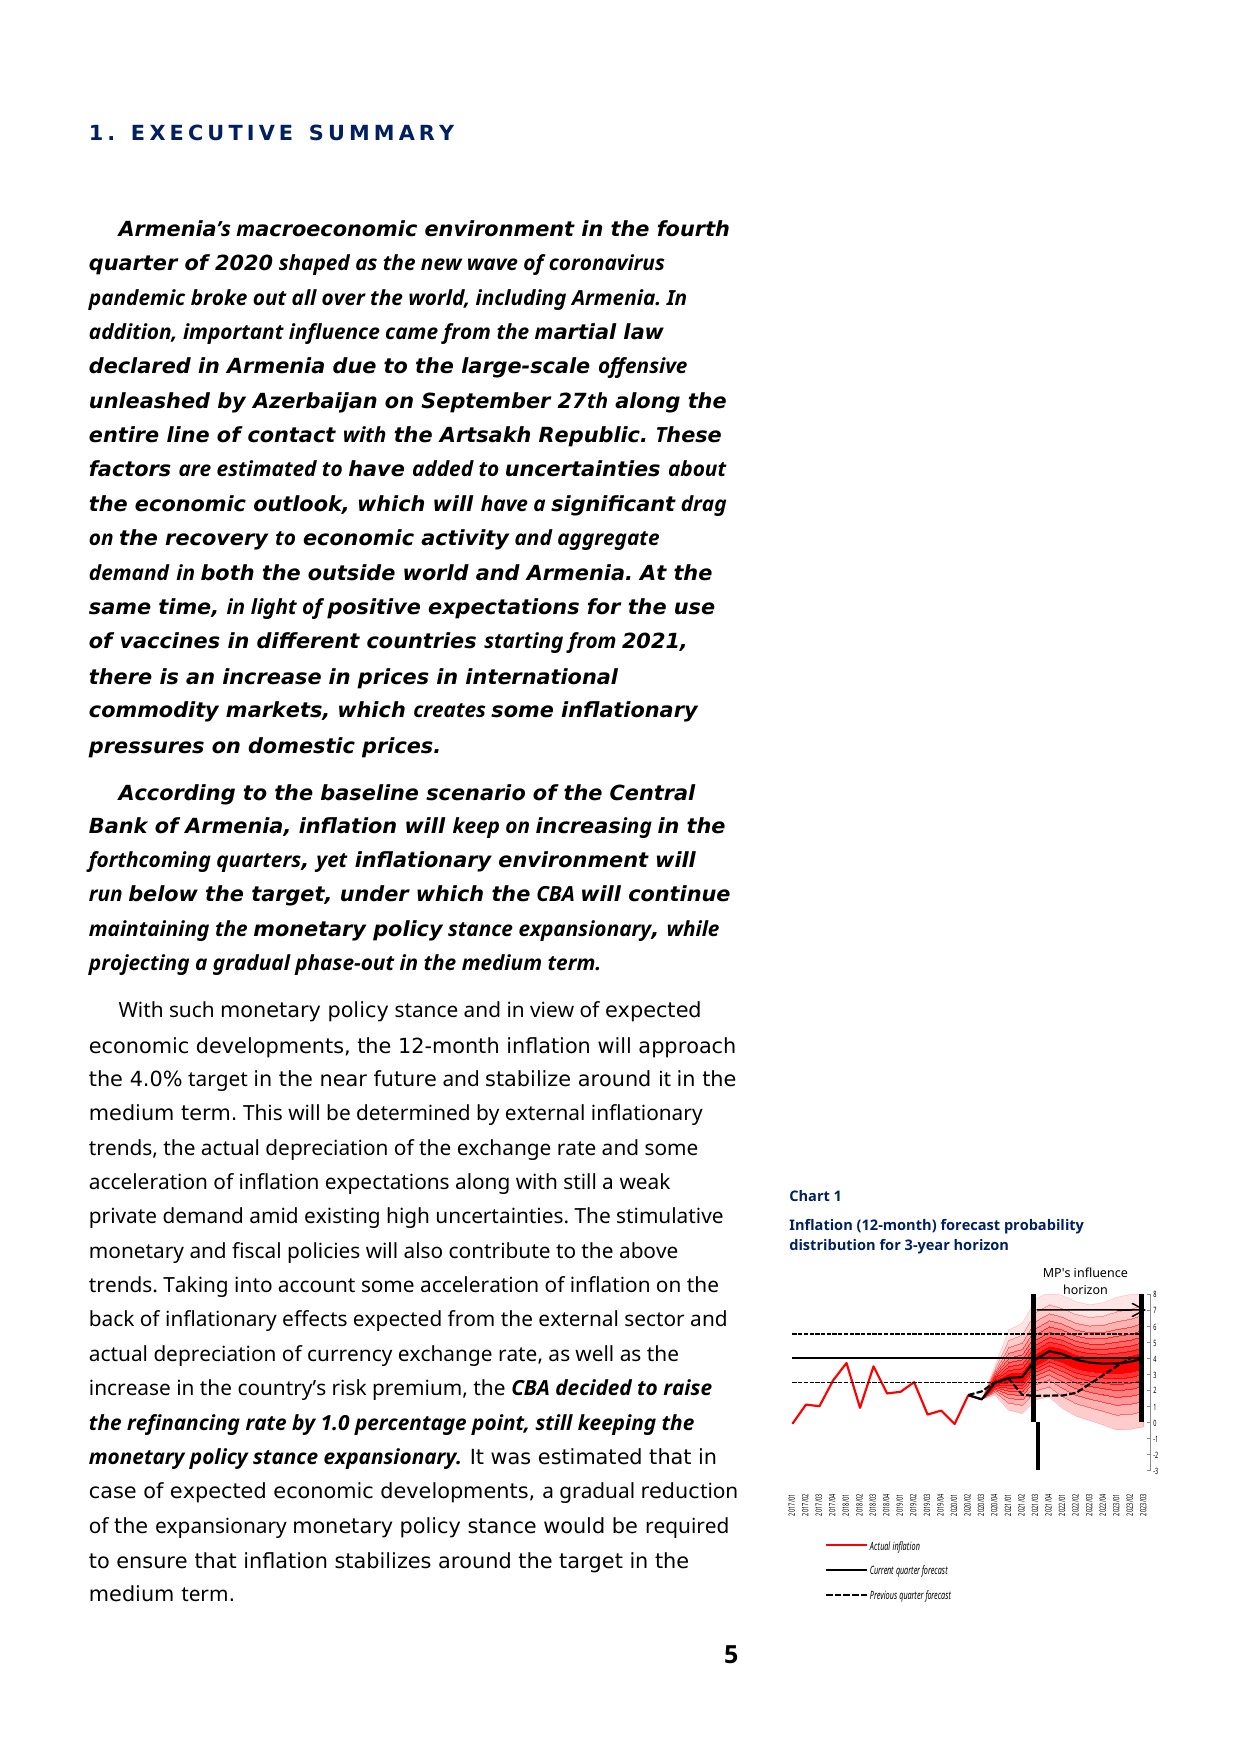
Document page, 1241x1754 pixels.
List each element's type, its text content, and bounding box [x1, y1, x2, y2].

text 1. EXECUTIVE SUMMARY [89, 118, 738, 145]
text Armenia’s macroeconomic environment in the fourth quarter of 2020 shaped as the new wave of coronavirus pandemic broke out all over the world, including Armenia. In addition, important influence came from the martial law declared in Armenia due to the large-scale offensive unleashed by Azerbaijan on September 27th along the entire line of contact with the Artsakh Republic. These factors are estimated to have added to uncertainties about the economic outlook, which will have a significant drag on the recovery to economic activity and aggregate demand in both the outside world and Armenia. At the same time, in light of positive expectations for the use of vaccines in different countries starting from 2021, there is an increase in prices in international commodity markets, which creates some inflationary pressures on domestic prices. [89, 208, 738, 758]
text With such monetary policy stance and in view of expected economic developments, the 12-month inflation will approach the 4.0% target in the near future and stabilize around it in the medium term. This will be determined by external inflationary trends, the actual depreciation of the exchange rate and some acceleration of inflation expectations along with still a weak private demand amid existing high uncertainties. The stimulative monetary and fiscal policies will also contribute to the above trends. Taking into account some acceleration of inflation on the back of inflationary effects expected from the external sector and actual depreciation of currency exchange rate, as well as the increase in the country’s risk premium, the CBA decided to raise the refinancing rate by 1.0 percentage point, still keeping the monetary policy stance expansionary. It was estimated that in case of expected economic developments, a gradual reduction of the expansionary monetary policy stance would be required to ensure that inflation stabilizes around the target in the medium term. [89, 989, 738, 1608]
text According to the baseline scenario of the Central Bank of Armenia, inflation will keep on increasing in the forthcoming quarters, yet inflationary environment will run below the target, under which the CBA will continue maintaining the monetary policy stance expansionary, while projecting a gradual phase-out in the medium term. [89, 771, 738, 977]
